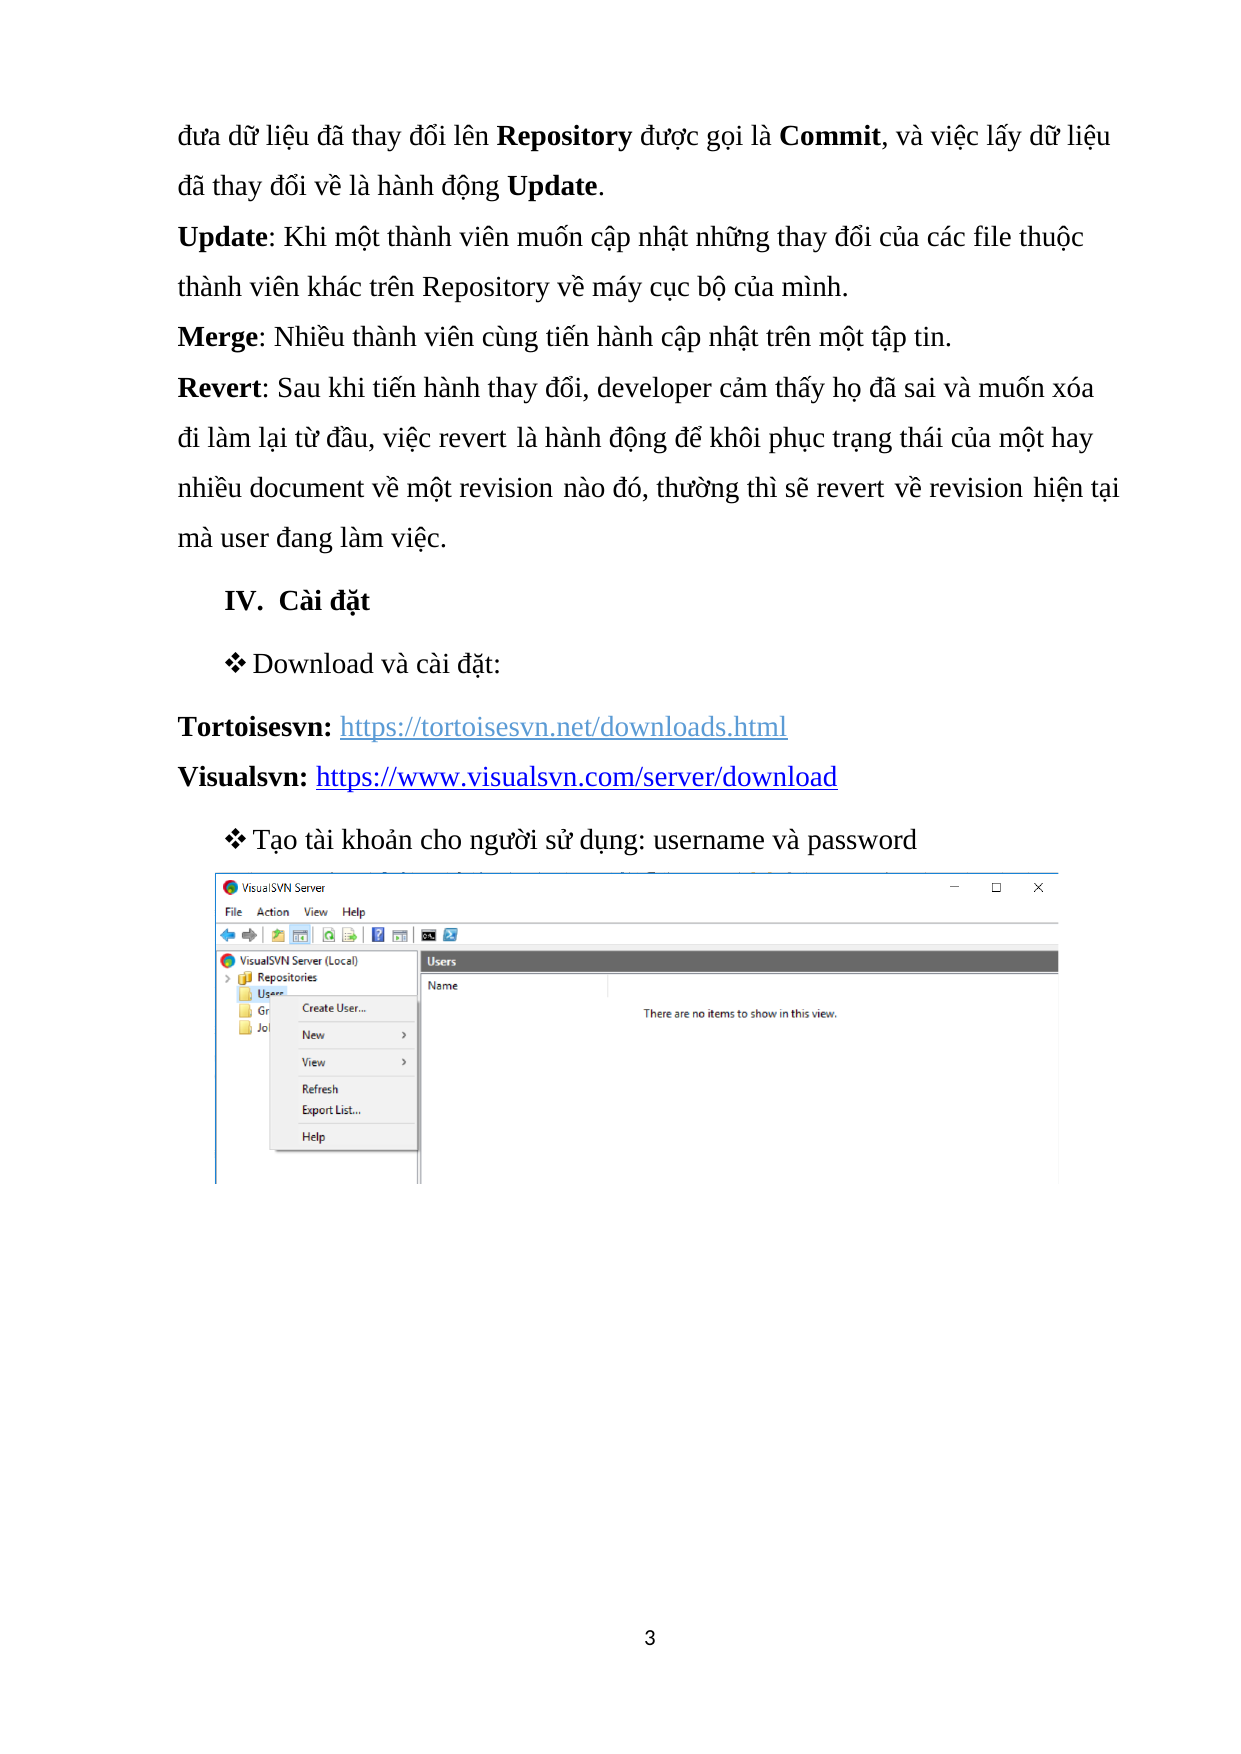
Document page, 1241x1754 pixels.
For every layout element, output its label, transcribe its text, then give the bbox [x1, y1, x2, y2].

text Update: Khi một thành viên muốn cập nhật những thay đổi của các file thuộc thành viên khác trên Repository về máy cục bộ của mình. [177, 219, 1122, 303]
subtitle Cài đặt [224, 583, 1122, 617]
text Revert: Sau khi tiến hành thay đổi, developer cảm thấy họ đã sai và muốn xóa đi làm lại từ đầu, việc revert là hành động để khôi phục trạng thái của một hay nhiều document về một revision nào đó, thường thì sẽ revert về revision hiện tại mà user đang làm việc. [177, 370, 1122, 554]
text Visualsvn: https://www.visualsvn.com/server/download [177, 759, 1122, 793]
text Tortoisesvn: https://tortoisesvn.net/downloads.html [177, 709, 1122, 743]
picture [214, 872, 1059, 1184]
list Tạo tài khoản cho người sử dụng: username và password [222, 822, 1096, 856]
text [177, 118, 1122, 202]
list Download và cài đặt: [222, 646, 1096, 680]
text Merge: Nhiều thành viên cùng tiến hành cập nhật trên một tập tin. [177, 319, 1122, 353]
